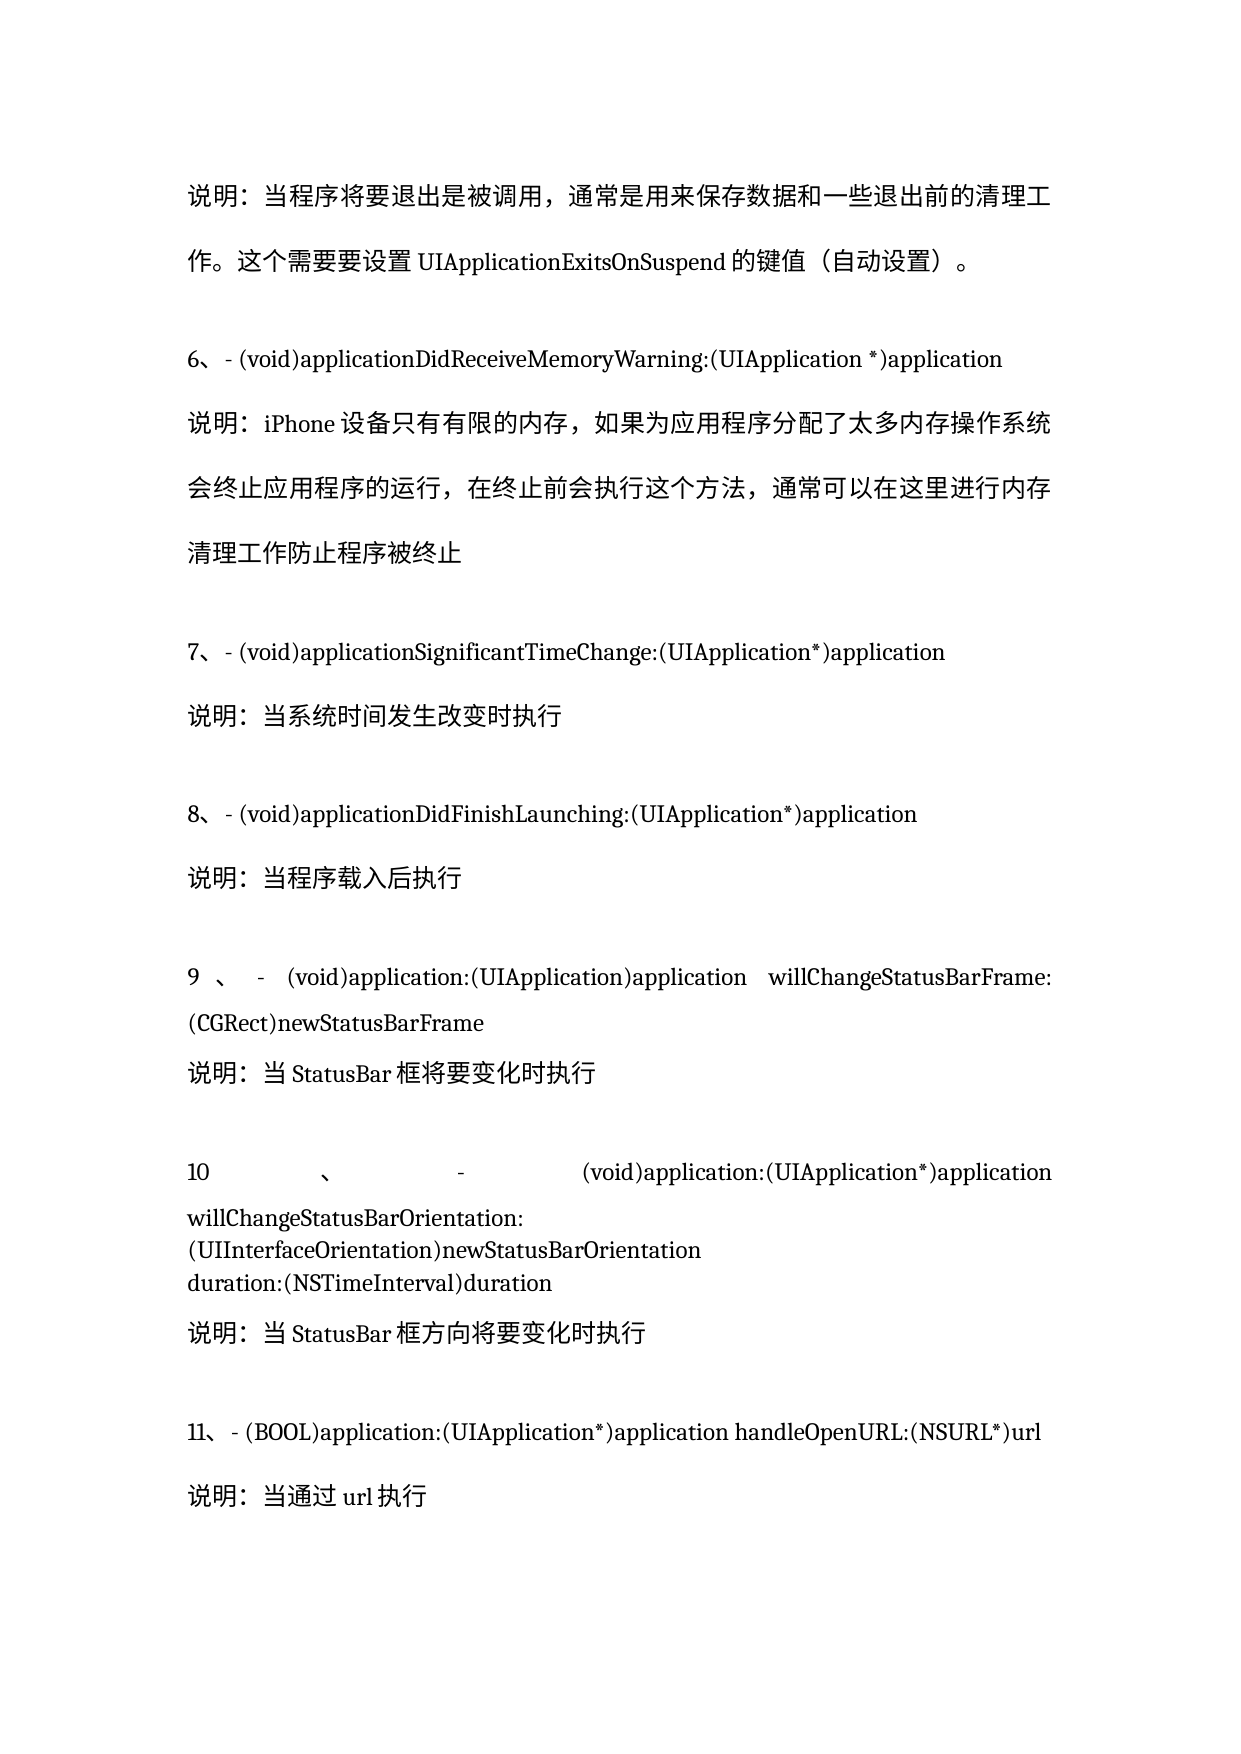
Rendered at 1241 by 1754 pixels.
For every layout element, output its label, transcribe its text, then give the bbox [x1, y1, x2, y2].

text 11、- (BOOL)application:(UIApplication*)application handleOpenURL:(NSURL*)url [187, 1397, 1053, 1462]
text 说明：当程序将要退出是被调用，通常是用来保存数据和一些退出前的清理工作。这个需要要设置UIApplicationExitsOnSuspend的键值（自动设置）。 [187, 162, 1053, 292]
text 说明：当StatusBar框方向将要变化时执行 [187, 1299, 1053, 1364]
text 说明：当通过url执行 [187, 1462, 1053, 1527]
text 8、- (void)applicationDidFinishLaunching:(UIApplication*)application [187, 779, 1053, 844]
text 6、- (void)applicationDidReceiveMemoryWarning:(UIApplication *)application [187, 324, 1053, 389]
text duration:(NSTimeInterval)duration [187, 1267, 1053, 1299]
text 10、- (void)application:(UIApplication*)application willChangeStatusBarOrientation: [187, 1137, 1053, 1234]
text 7、- (void)applicationSignificantTimeChange:(UIApplication*)application [187, 617, 1053, 682]
text (UIInterfaceOrientation)newStatusBarOrientation [187, 1234, 1053, 1267]
text 说明：当系统时间发生改变时执行 [187, 682, 1053, 747]
text 说明：当程序载入后执行 [187, 844, 1053, 909]
text 9、- (void)application:(UIApplication)application willChangeStatusBarFrame:(CGRect)newStatusBarFrame [187, 942, 1053, 1039]
text 说明：iPhone设备只有有限的内存，如果为应用程序分配了太多内存操作系统会终止应用程序的运行，在终止前会执行这个方法，通常可以在这里进行内存清理工作防止程序被终止 [187, 389, 1053, 584]
text 说明：当StatusBar框将要变化时执行 [187, 1039, 1053, 1104]
